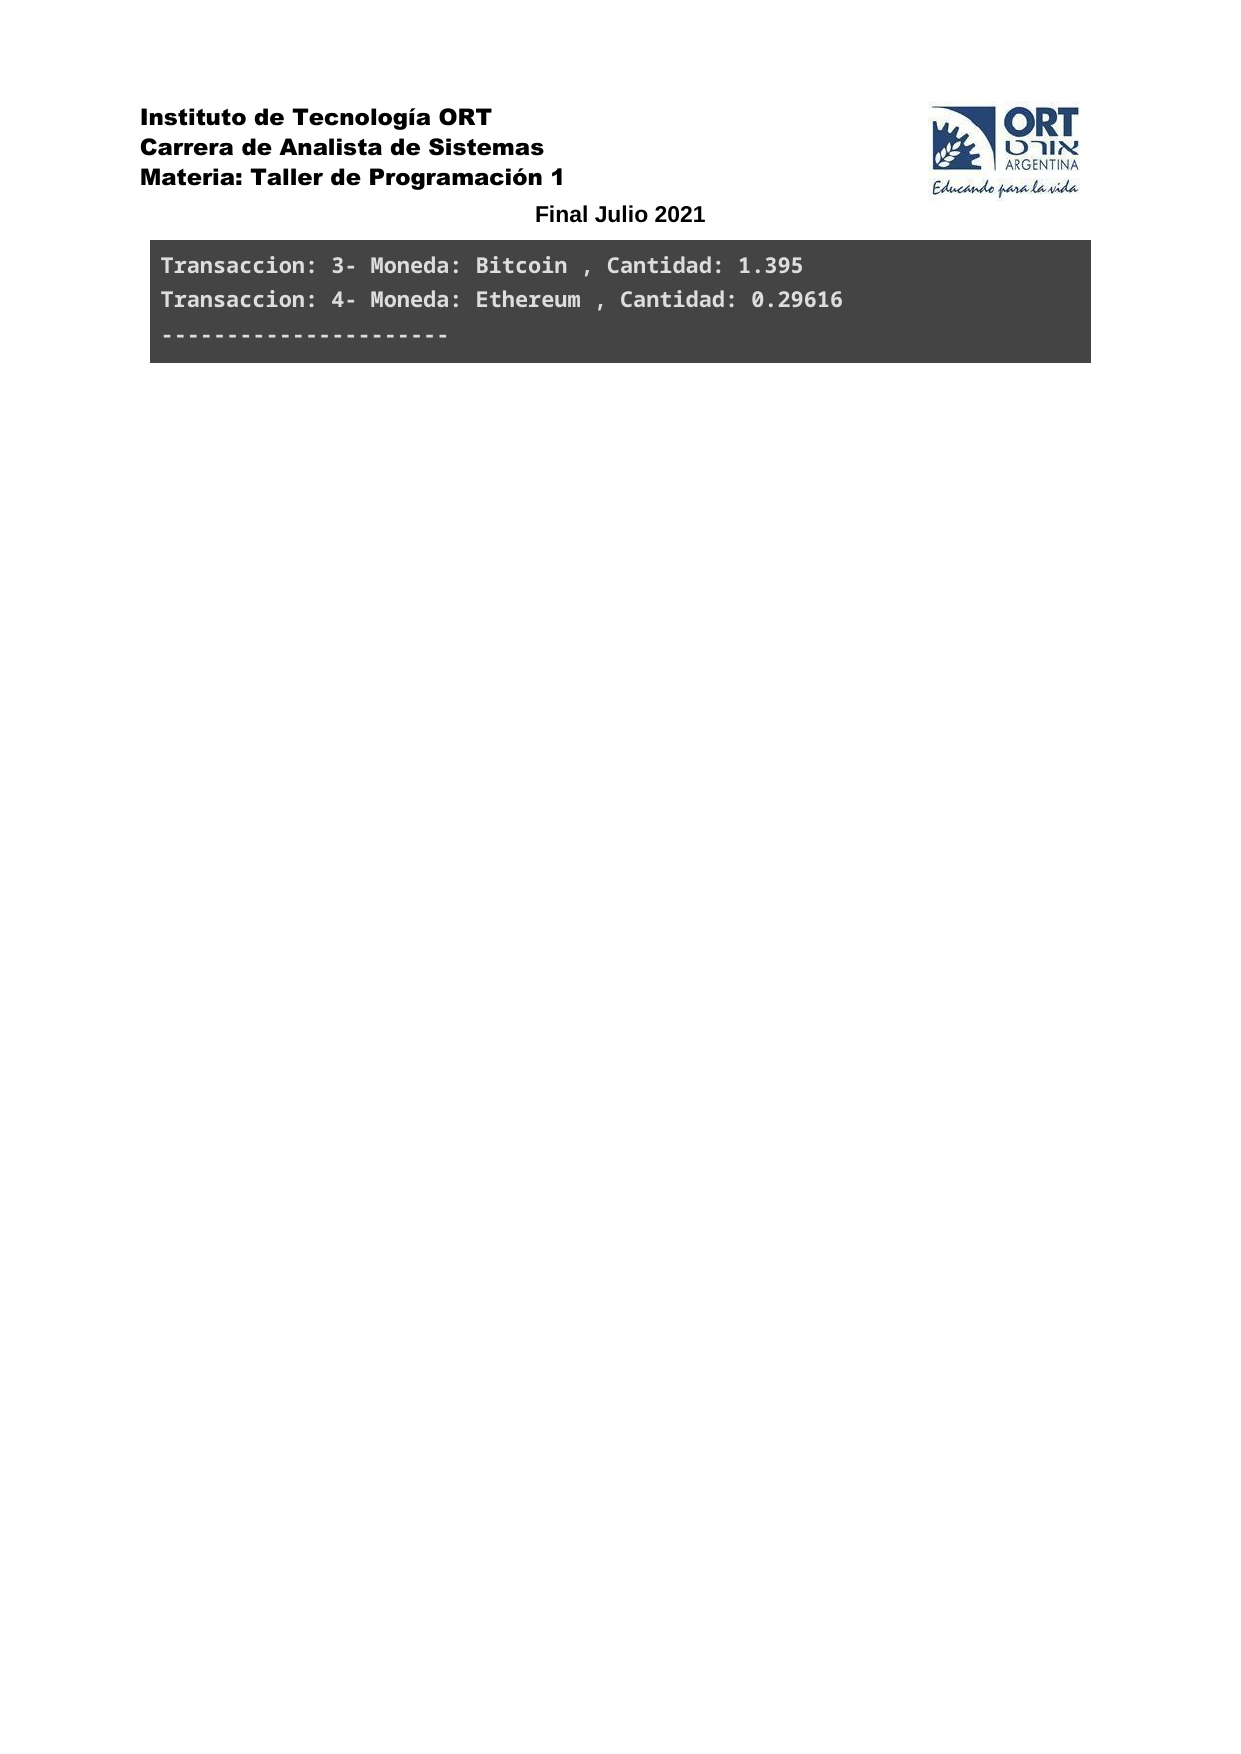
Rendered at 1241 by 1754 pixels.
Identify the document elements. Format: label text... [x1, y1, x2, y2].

picture [928, 101, 1081, 202]
